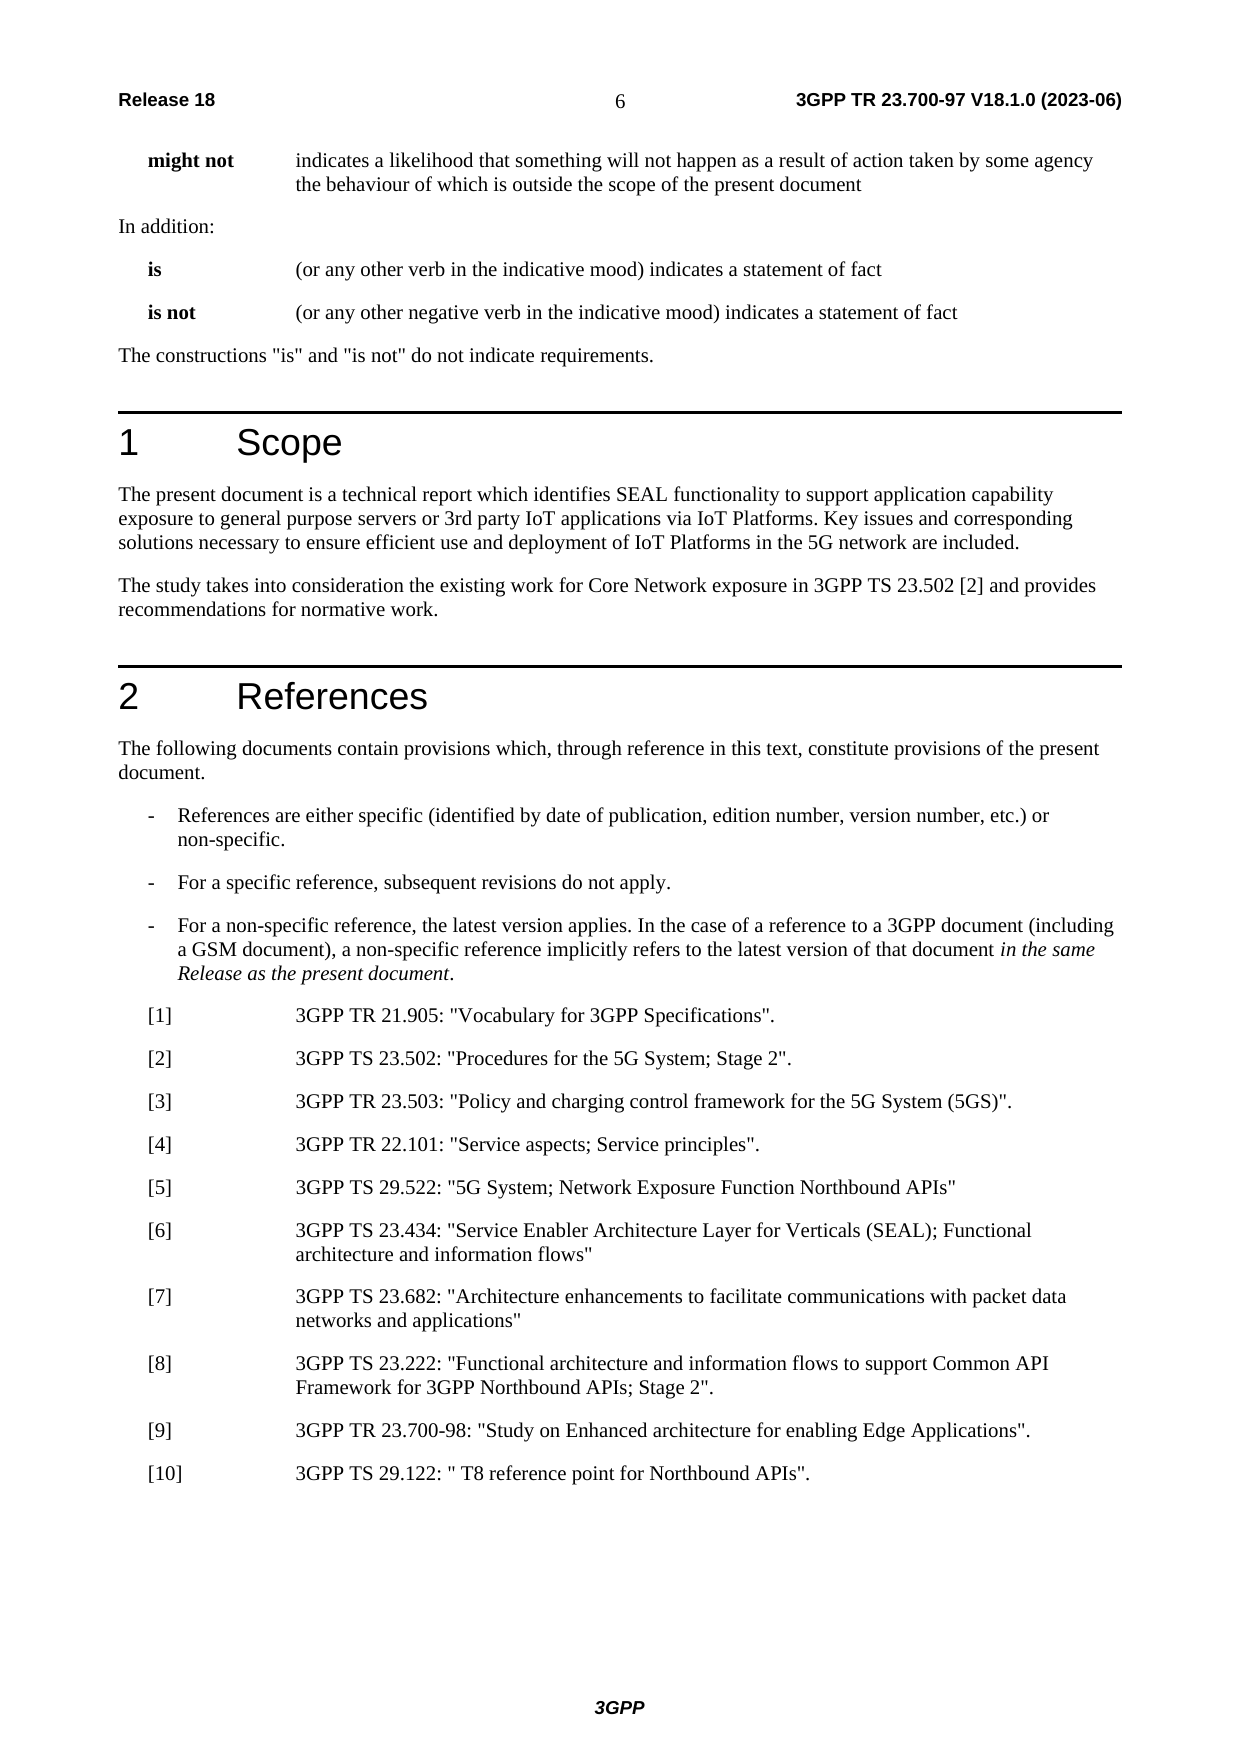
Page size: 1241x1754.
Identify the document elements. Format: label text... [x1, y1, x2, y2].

text is not (or any other negative verb in the indicative mood) indicates a statement of fact [148, 300, 1122, 324]
subtitle 2 References [118, 668, 1122, 717]
text [10] 3GPP TS 29.122: " T8 reference point for Northbound APIs". [148, 1461, 1122, 1485]
text [3] 3GPP TR 23.503: "Policy and charging control framework for the 5G System (5GS)". [148, 1089, 1122, 1113]
subtitle 1 Scope [118, 414, 1122, 463]
text The study takes into consideration the existing work for Core Network exposure in 3GPP TS 23.502 [2] and provides recommendations for normative work. [118, 573, 1122, 621]
text The present document is a technical report which identifies SEAL functionality to support application capability exposure to general purpose servers or 3rd party IoT applications via IoT Platforms. Key issues and corresponding solutions necessary to ensure efficient use and deployment of IoT Platforms in the 5G network are included. [118, 482, 1122, 554]
text [6] 3GPP TS 23.434: "Service Enabler Architecture Layer for Verticals (SEAL); Functional architecture and information flows" [148, 1217, 1122, 1266]
text [4] 3GPP TR 22.101: "Service aspects; Service principles". [148, 1132, 1122, 1156]
text [2] 3GPP TS 23.502: "Procedures for the 5G System; Stage 2". [148, 1046, 1122, 1070]
text [1] 3GPP TR 21.905: "Vocabulary for 3GPP Specifications". [148, 1003, 1122, 1027]
text [9] 3GPP TR 23.700-98: "Study on Enhanced architecture for enabling Edge Applications". [148, 1418, 1122, 1442]
text [8] 3GPP TS 23.222: "Functional architecture and information flows to support Common API Framework for 3GPP Northbound APIs; Stage 2". [148, 1351, 1122, 1399]
text is (or any other verb in the indicative mood) indicates a statement of fact [148, 257, 1122, 281]
text [5] 3GPP TS 29.522: "5G System; Network Exposure Function Northbound APIs" [148, 1175, 1122, 1199]
text In addition: [118, 214, 1122, 238]
text - For a specific reference, subsequent revisions do not apply. [148, 870, 1122, 894]
text - For a non-specific reference, the latest version applies. In the case of a reference to a 3GPP document (including a GSM document), a non-specific reference implicitly refers to the latest version of that document in the same Release as the present document. [148, 912, 1122, 985]
text [7] 3GPP TS 23.682: "Architecture enhancements to facilitate communications with packet data networks and applications" [148, 1284, 1122, 1332]
text The following documents contain provisions which, through reference in this text, constitute provisions of the present document. [118, 736, 1122, 784]
text - References are either specific (identified by date of publication, edition number, version number, etc.) or non-specific. [148, 803, 1122, 851]
text The constructions "is" and "is not" do not indicate requirements. [118, 343, 1122, 367]
text might not indicates a likelihood that something will not happen as a result of action taken by some agency the behaviour of which is outside the scope of the present document [148, 147, 1122, 196]
